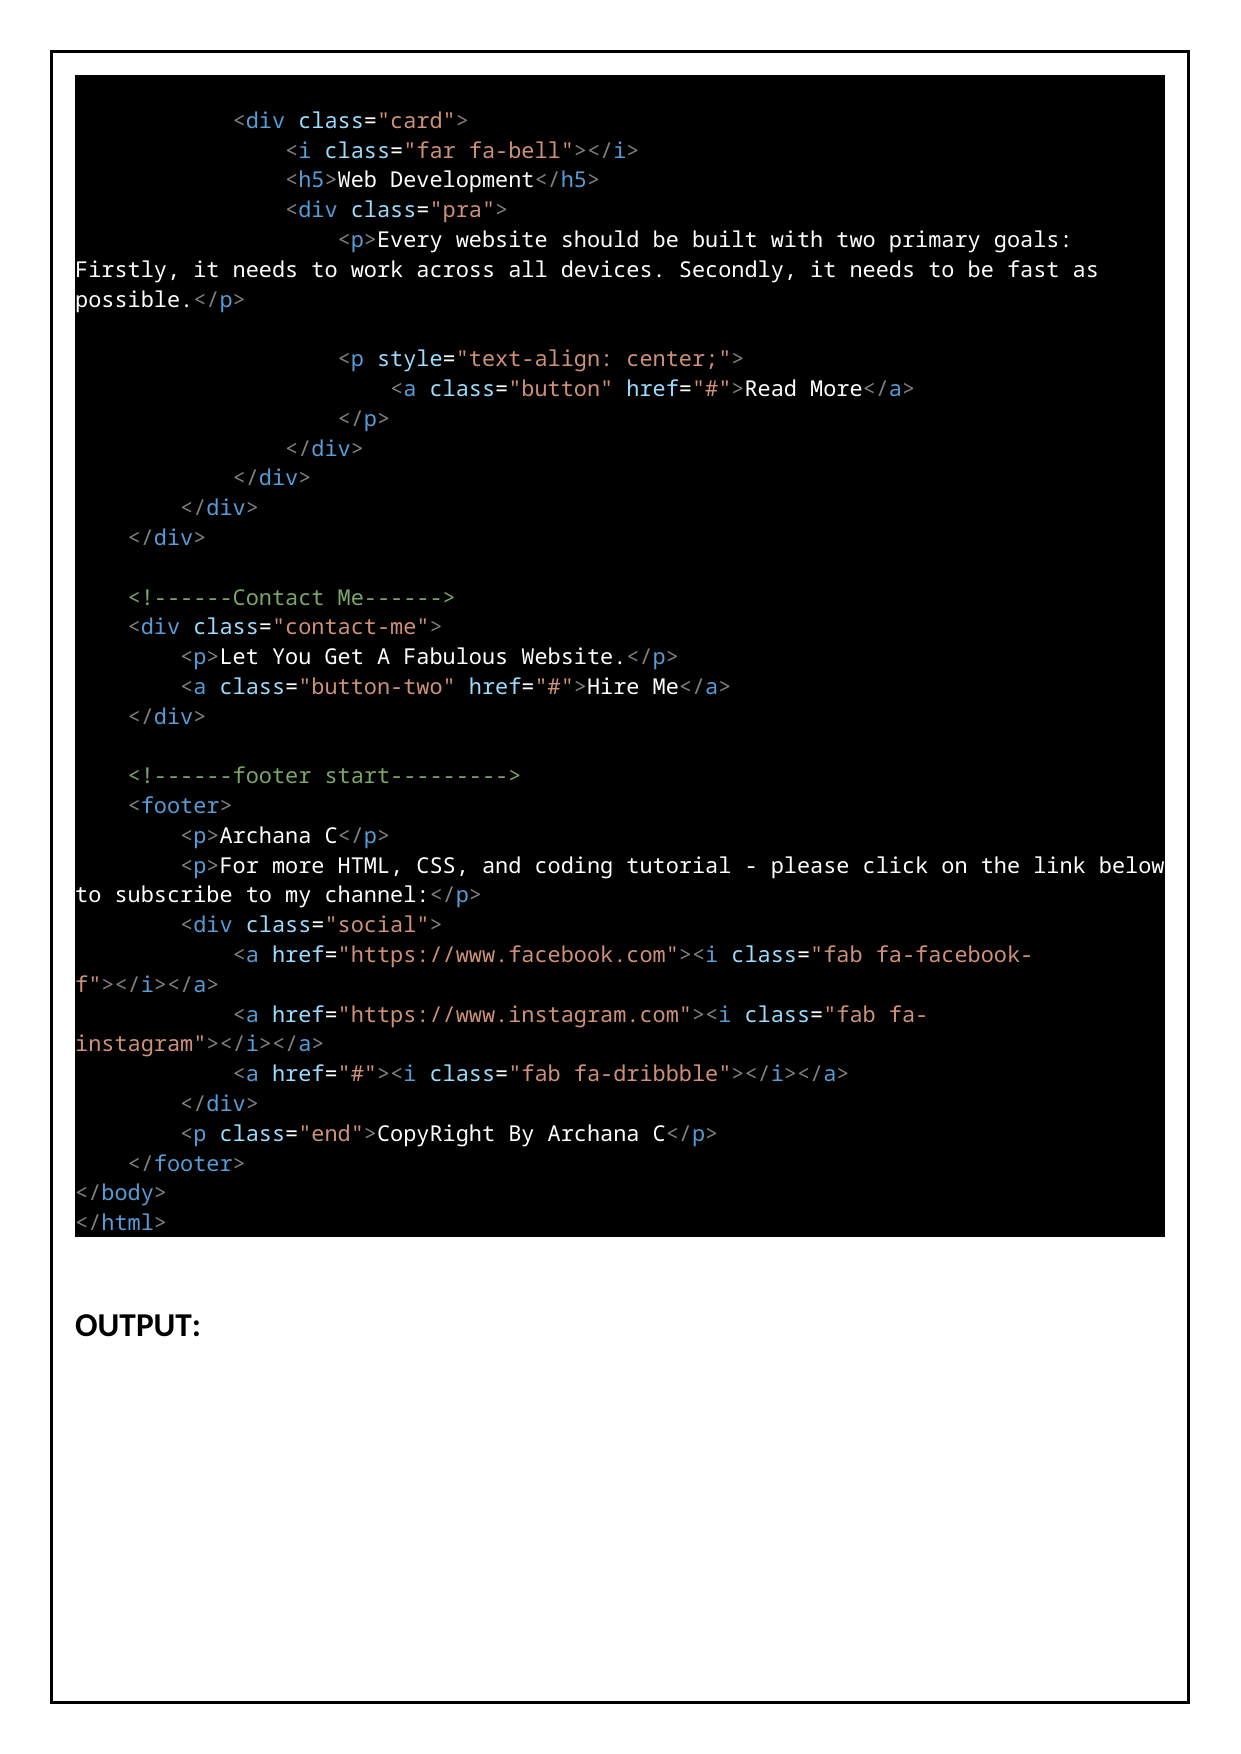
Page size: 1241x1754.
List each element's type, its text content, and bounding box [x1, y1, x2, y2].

text <i class="far fa-bell"></i> [75, 134, 1165, 164]
text <!------footer start---------> [75, 760, 1165, 790]
text </div> [75, 701, 1165, 730]
text <a href="https://www.instagram.com"><i class="fab fa-instagram"></i></a> [75, 998, 1165, 1058]
text <footer> [75, 790, 1165, 820]
text <a href="https://www.facebook.com"><i class="fab fa-facebook-f"></i></a> [75, 939, 1165, 998]
text </div> [75, 1088, 1165, 1118]
text <a class="button" href="#">Read More</a> [75, 373, 1165, 403]
text <p style="text-align: center;"> [75, 343, 1165, 373]
text <div class="social"> [75, 909, 1165, 939]
text <!------Contact Me------> [75, 581, 1165, 611]
text <p>Let You Get A Fabulous Website.</p> [75, 641, 1165, 671]
text <p class="end">CopyRight By Archana C</p> [75, 1118, 1165, 1147]
text OUTPUT: [75, 1304, 1165, 1345]
text <div class="pra"> [75, 194, 1165, 224]
text <div class="card"> [75, 105, 1165, 134]
text </html> [75, 1207, 1165, 1237]
text </div> [75, 462, 1165, 492]
text </div> [75, 522, 1165, 552]
text </body> [75, 1177, 1165, 1207]
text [75, 224, 1165, 313]
text <p>For more HTML, CSS, and coding tutorial - please click on the link below to subscribe to my channel:</p> [75, 849, 1165, 909]
text <p>Archana C</p> [75, 820, 1165, 849]
text </div> [75, 432, 1165, 462]
text <a href="#"><i class="fab fa-dribbble"></i></a> [75, 1058, 1165, 1088]
text </footer> [75, 1147, 1165, 1177]
text </div> [75, 492, 1165, 522]
text </p> [75, 403, 1165, 432]
text <div class="contact-me"> [75, 611, 1165, 641]
text <a class="button-two" href="#">Hire Me</a> [75, 671, 1165, 701]
text <h5>Web Development</h5> [75, 164, 1165, 194]
